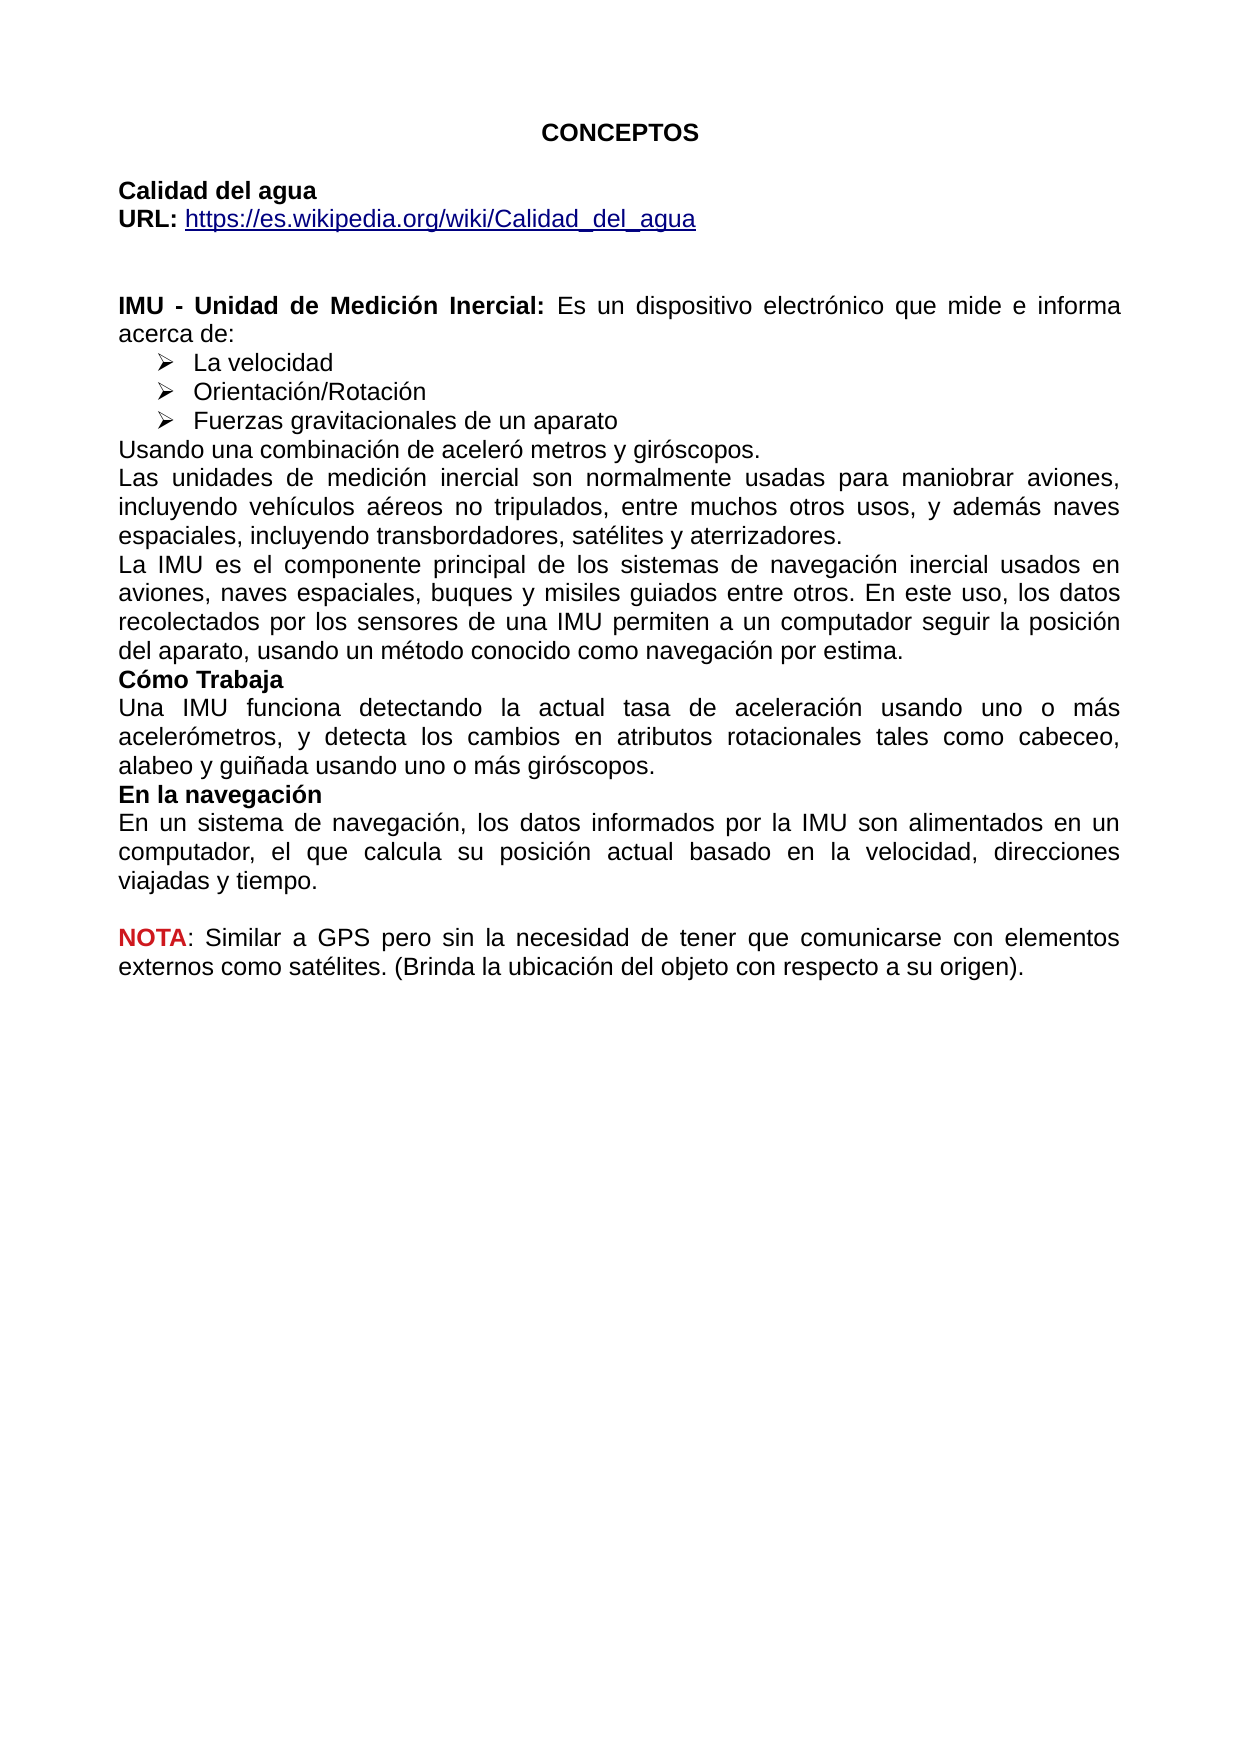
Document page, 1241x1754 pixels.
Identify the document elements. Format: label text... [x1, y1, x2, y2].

list La velocidad [156, 348, 1122, 377]
text Cómo Trabaja [118, 665, 1122, 693]
text En un sistema de navegación, los datos informados por la IMU son alimentados en un computador, el que calcula su posición actual basado en la velocidad, direcciones viajadas y tiempo. [118, 808, 1122, 895]
list Orientación/Rotación [156, 377, 1122, 406]
text NOTA: Similar a GPS pero sin la necesidad de tener que comunicarse con elementos externos como satélites. (Brinda la ubicación del objeto con respecto a su origen). [118, 923, 1122, 981]
text Las unidades de medición inercial son normalmente usadas para maniobrar aviones, incluyendo vehículos aéreos no tripulados, entre muchos otros usos, y además naves espaciales, incluyendo transbordadores, satélites y aterrizadores. [118, 463, 1122, 550]
text En la navegación [118, 780, 1122, 808]
text Usando una combinación de aceleró metros y giróscopos. [118, 435, 1122, 463]
text Una IMU funciona detectando la actual tasa de aceleración usando uno o más acelerómetros, y detecta los cambios en atributos rotacionales tales como cabeceo, alabeo y guiñada usando uno o más giróscopos. [118, 693, 1122, 780]
text Calidad del agua [118, 176, 1122, 204]
text CONCEPTOS [118, 118, 1122, 147]
text La IMU es el componente principal de los sistemas de navegación inercial usados en aviones, naves espaciales, buques y misiles guiados entre otros. En este uso, los datos recolectados por los sensores de una IMU permiten a un computador seguir la posición del aparato, usando un método conocido como navegación por estima. [118, 550, 1122, 665]
text URL: https://es.wikipedia.org/wiki/Calidad_del_agua [118, 204, 1122, 233]
list Fuerzas gravitacionales de un aparato [156, 406, 1122, 435]
text IMU - Unidad de Medición Inercial: Es un dispositivo electrónico que mide e informa acerca de: [118, 291, 1122, 348]
